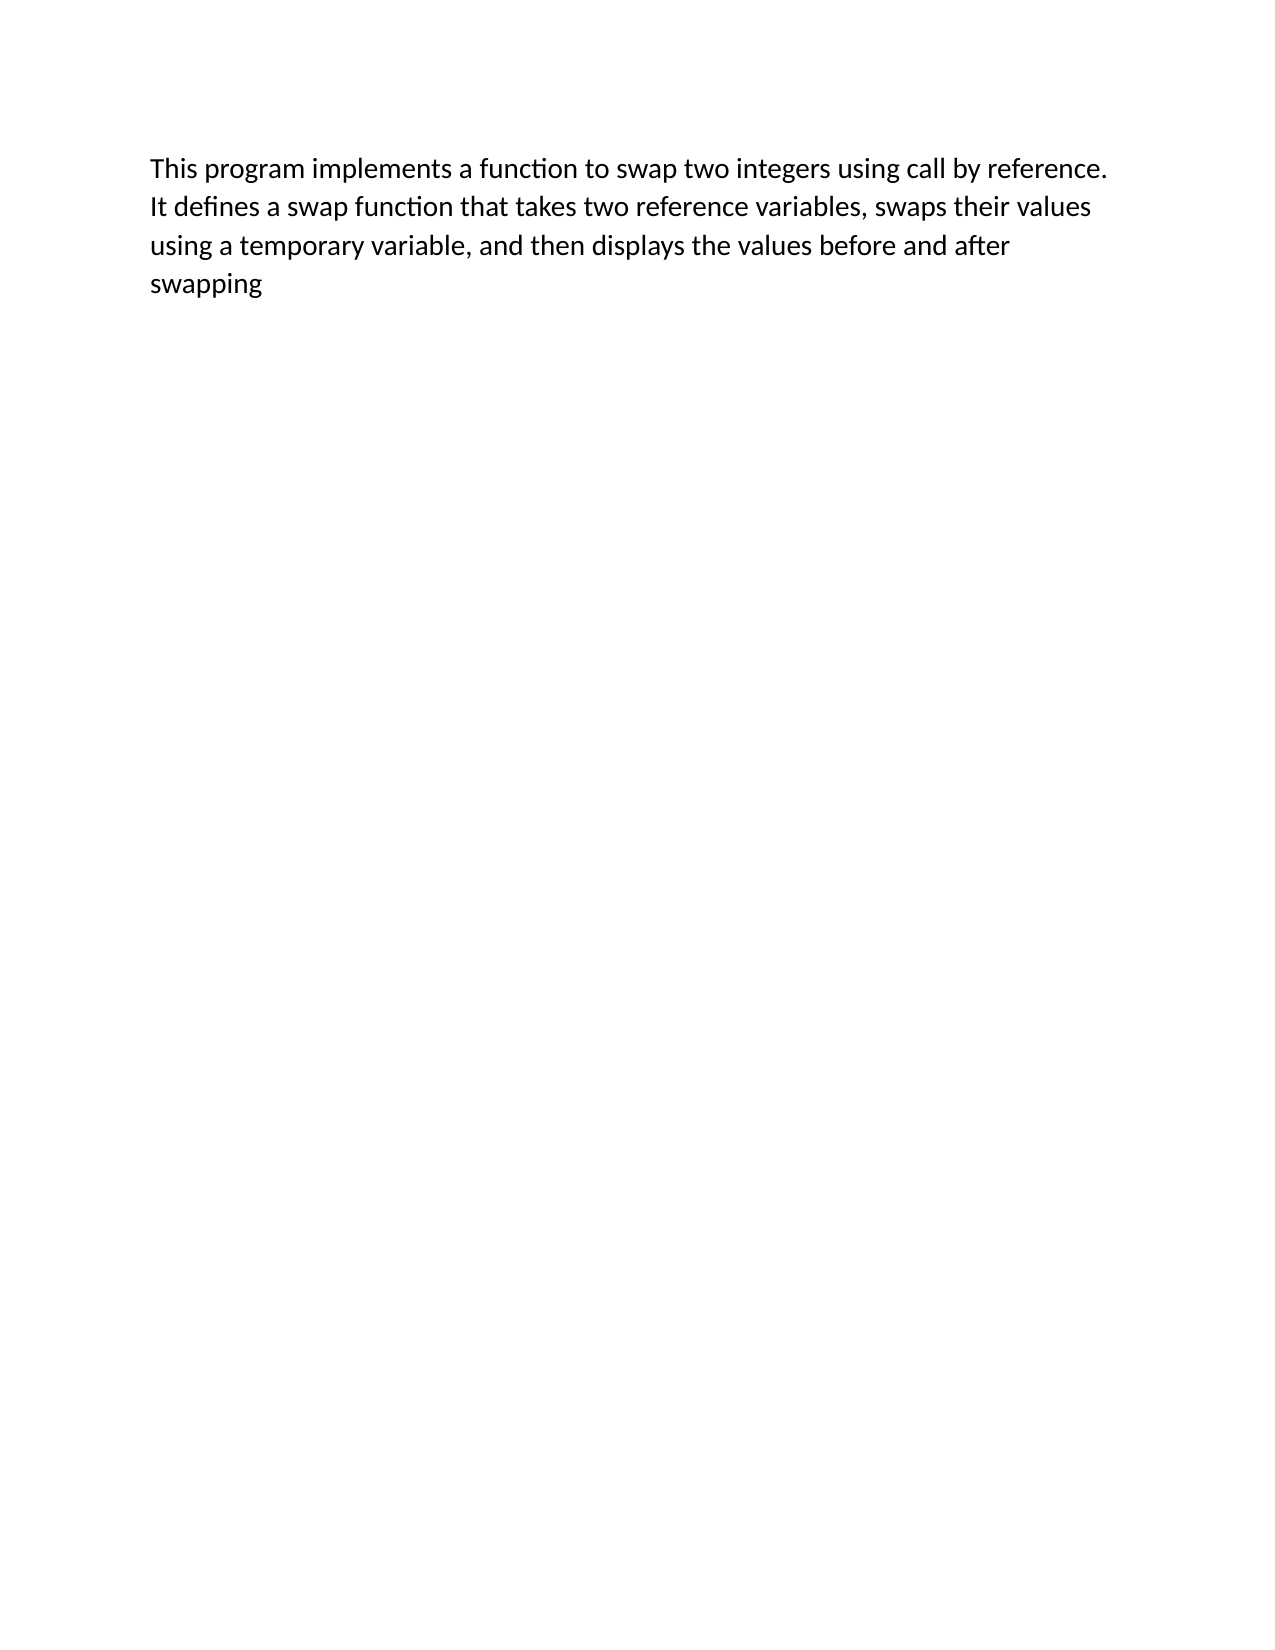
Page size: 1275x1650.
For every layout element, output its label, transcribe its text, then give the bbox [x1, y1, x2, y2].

text This program implements a function to swap two integers using call by reference. It defines a swap function that takes two reference variables, swaps their values using a temporary variable, and then displays the values before and after swapping [150, 150, 1125, 301]
